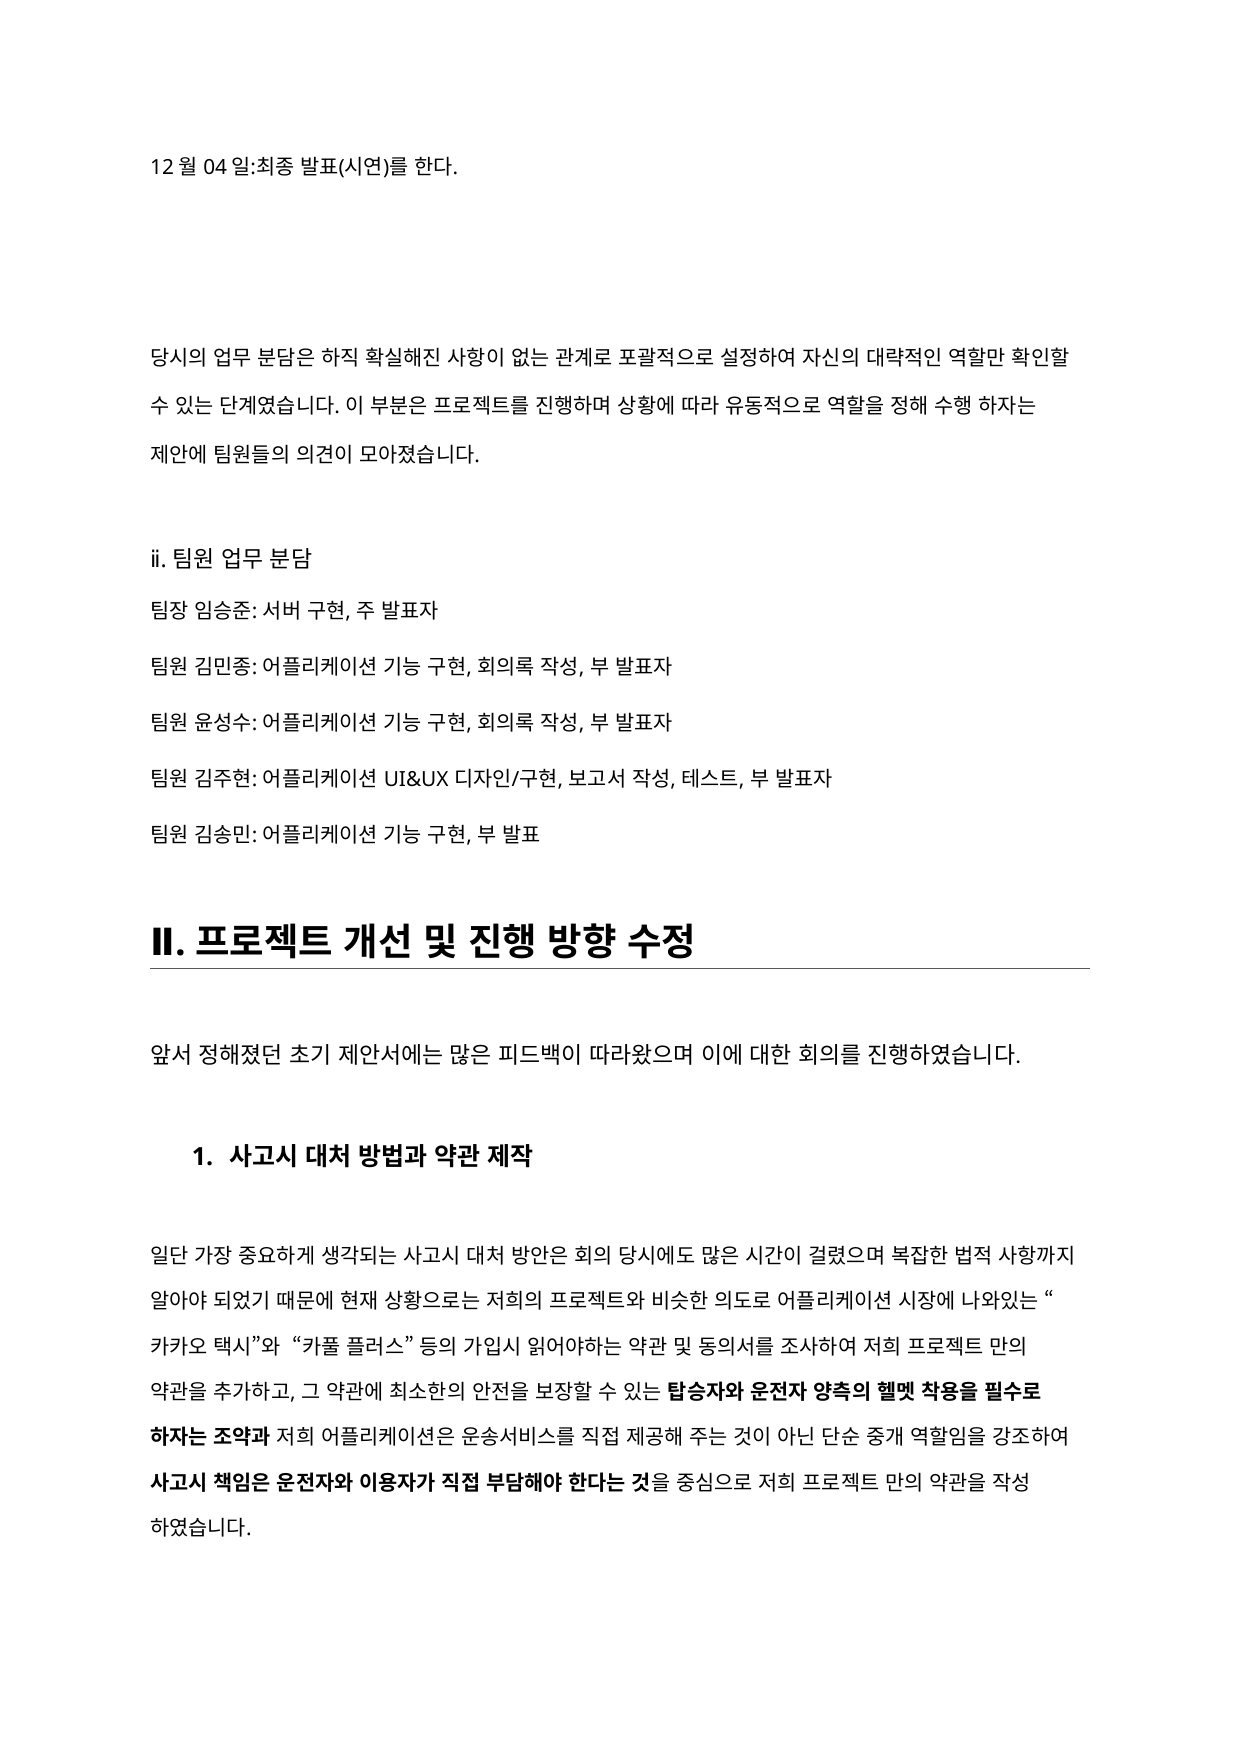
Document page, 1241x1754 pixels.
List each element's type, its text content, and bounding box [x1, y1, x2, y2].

text 팀원 김주현: 어플리케이션 UI&UX 디자인/구현, 보고서 작성, 테스트, 부 발표자 [150, 762, 1090, 793]
text ⅱ. 팀원 업무 분담 [150, 541, 1090, 574]
text 팀장 임승준: 서버 구현, 주 발표자 [150, 594, 1090, 624]
text 팀원 윤성수: 어플리케이션 기능 구현, 회의록 작성, 부 발표자 [150, 706, 1090, 737]
text 일단 가장 중요하게 생각되는 사고시 대처 방안은 회의 당시에도 많은 시간이 걸렸으며 복잡한 법적 사항까지 알아야 되었기 때문에 현재 상황으로는 저희의 프로젝트와 비슷한 의도로 어플리케이션 시장에 나와있는 “카카오 택시”와 “카풀 플러스” 등의 가입시 읽어야하는 약관 및 동의서를 조사하여 저희 프로젝트 만의 약관을 추가하고, 그 약관에 최소한의 안전을 보장할 수 있는 탑승자와 운전자 양측의 헬멧 착용을 필수로 하자는 조약과 저희 어플리케이션은 운송서비스를 직접 제공해 주는 것이 아닌 단순 중개 역할임을 강조하여 사고시 책임은 운전자와 이용자가 직접 부담해야 한다는 것을 중심으로 저희 프로젝트 만의 약관을 작성 하였습니다. [150, 1239, 1090, 1542]
text 팀원 김민종: 어플리케이션 기능 구현, 회의록 작성, 부 발표자 [150, 650, 1090, 681]
text 12월 04일:최종 발표(시연)를 한다. [150, 150, 1090, 180]
text 팀원 김송민: 어플리케이션 기능 구현, 부 발표 [150, 818, 1090, 849]
subtitle Ⅱ. 프로젝트 개선 및 진행 방향 수정 [150, 912, 1090, 968]
text 당시의 업무 분담은 하직 확실해진 사항이 없는 관계로 포괄적으로 설정하여 자신의 대략적인 역할만 확인할 수 있는 단계였습니다. 이 부분은 프로젝트를 진행하며 상황에 따라 유동적으로 역할을 정해 수행 하자는 제안에 팀원들의 의견이 모아졌습니다. [150, 341, 1090, 468]
list 사고시 대처 방법과 약관 제작 [192, 1137, 1090, 1173]
text 앞서 정해졌던 초기 제안서에는 많은 피드백이 따라왔으며 이에 대한 회의를 진행하였습니다. [150, 1037, 1090, 1071]
